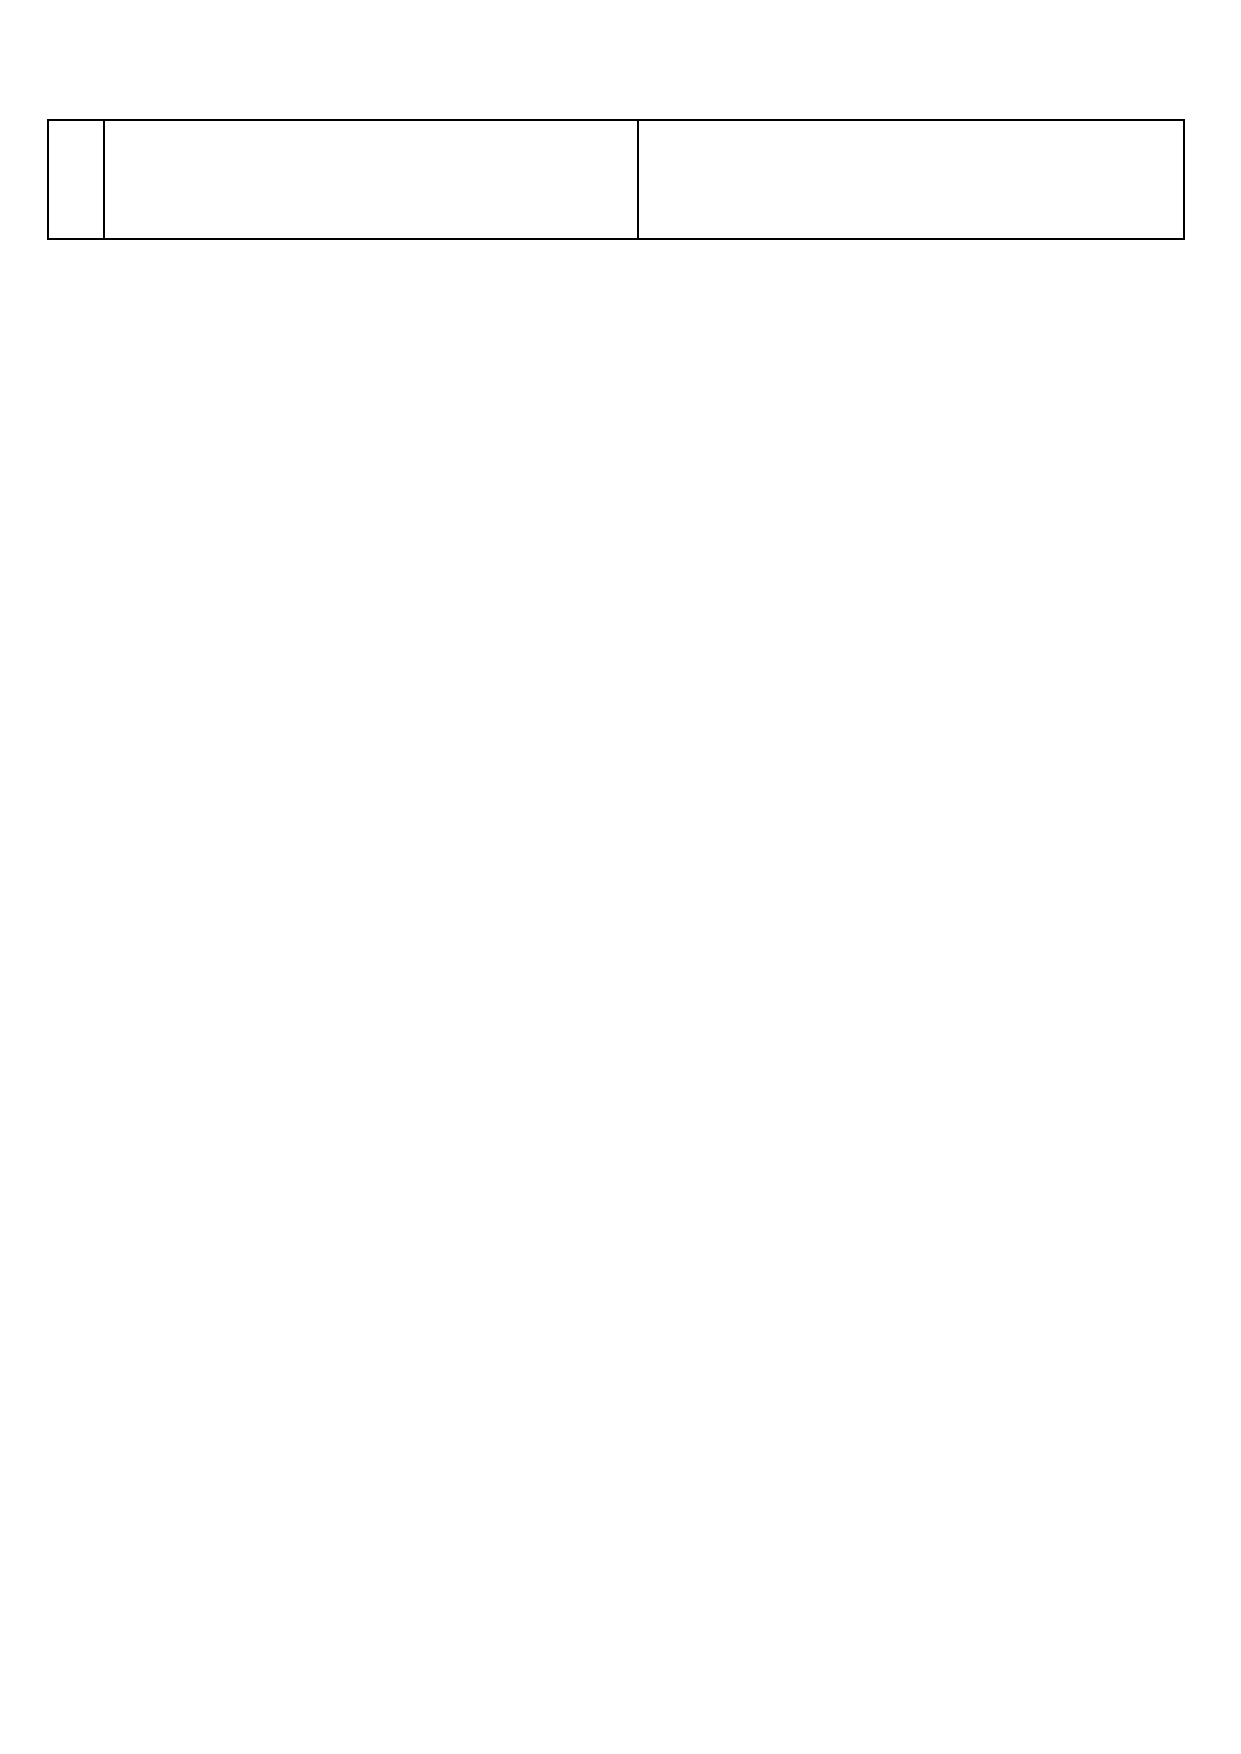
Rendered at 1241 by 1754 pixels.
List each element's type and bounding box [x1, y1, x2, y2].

table_cell [105, 121, 637, 238]
table_cell [49, 121, 103, 238]
table_cell [639, 121, 1183, 238]
